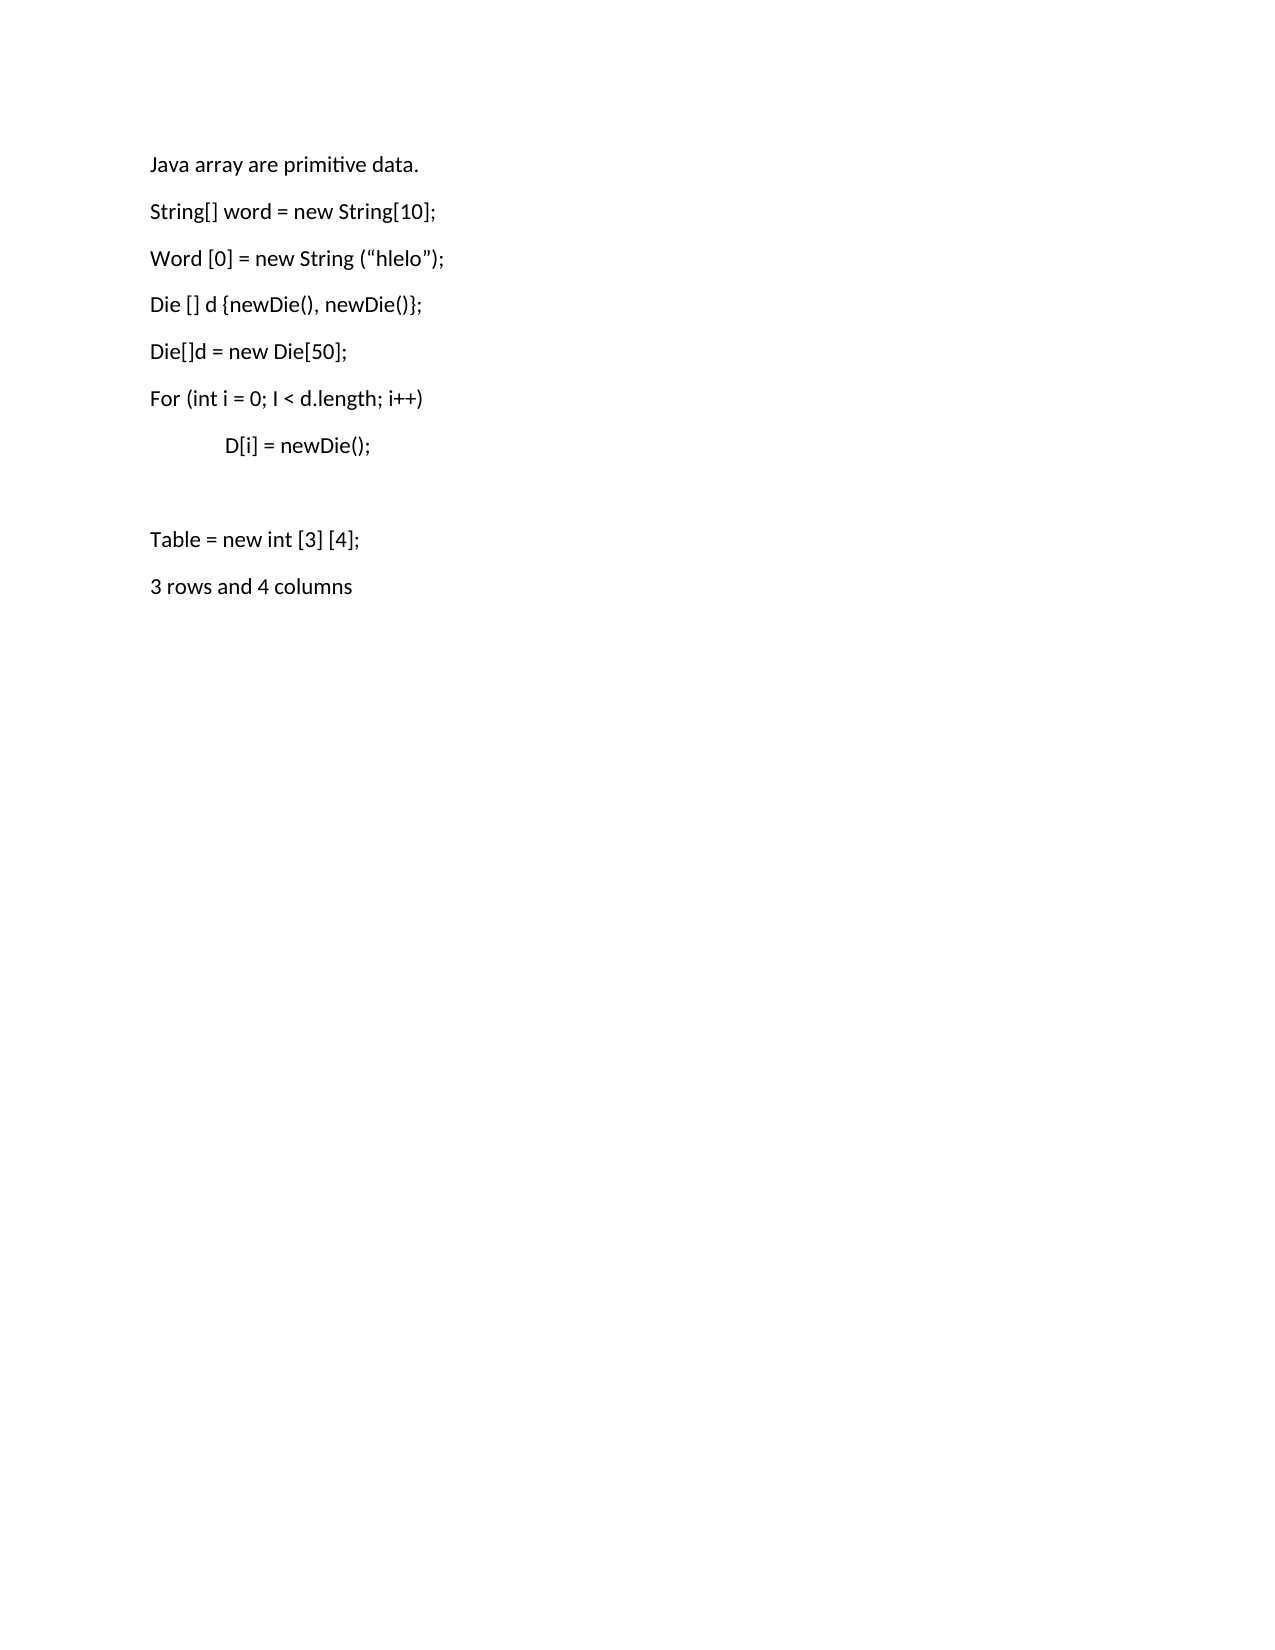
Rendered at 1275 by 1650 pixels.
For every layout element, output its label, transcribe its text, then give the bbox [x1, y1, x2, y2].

text Word [0] = new String (“hlelo”); [150, 244, 1125, 272]
text Die [] d {newDie(), newDie()}; [150, 291, 1125, 319]
text Die[]d = new Die[50]; [150, 337, 1125, 366]
text 3 rows and 4 columns [150, 572, 1125, 600]
text Java array are primitive data. [150, 150, 1125, 178]
text Table = new int [3] [4]; [150, 525, 1125, 553]
text For (int i = 0; I < d.length; i++) [150, 384, 1125, 412]
text D[i] = newDie(); [150, 431, 1125, 459]
text String[] word = new String[10]; [150, 197, 1125, 225]
